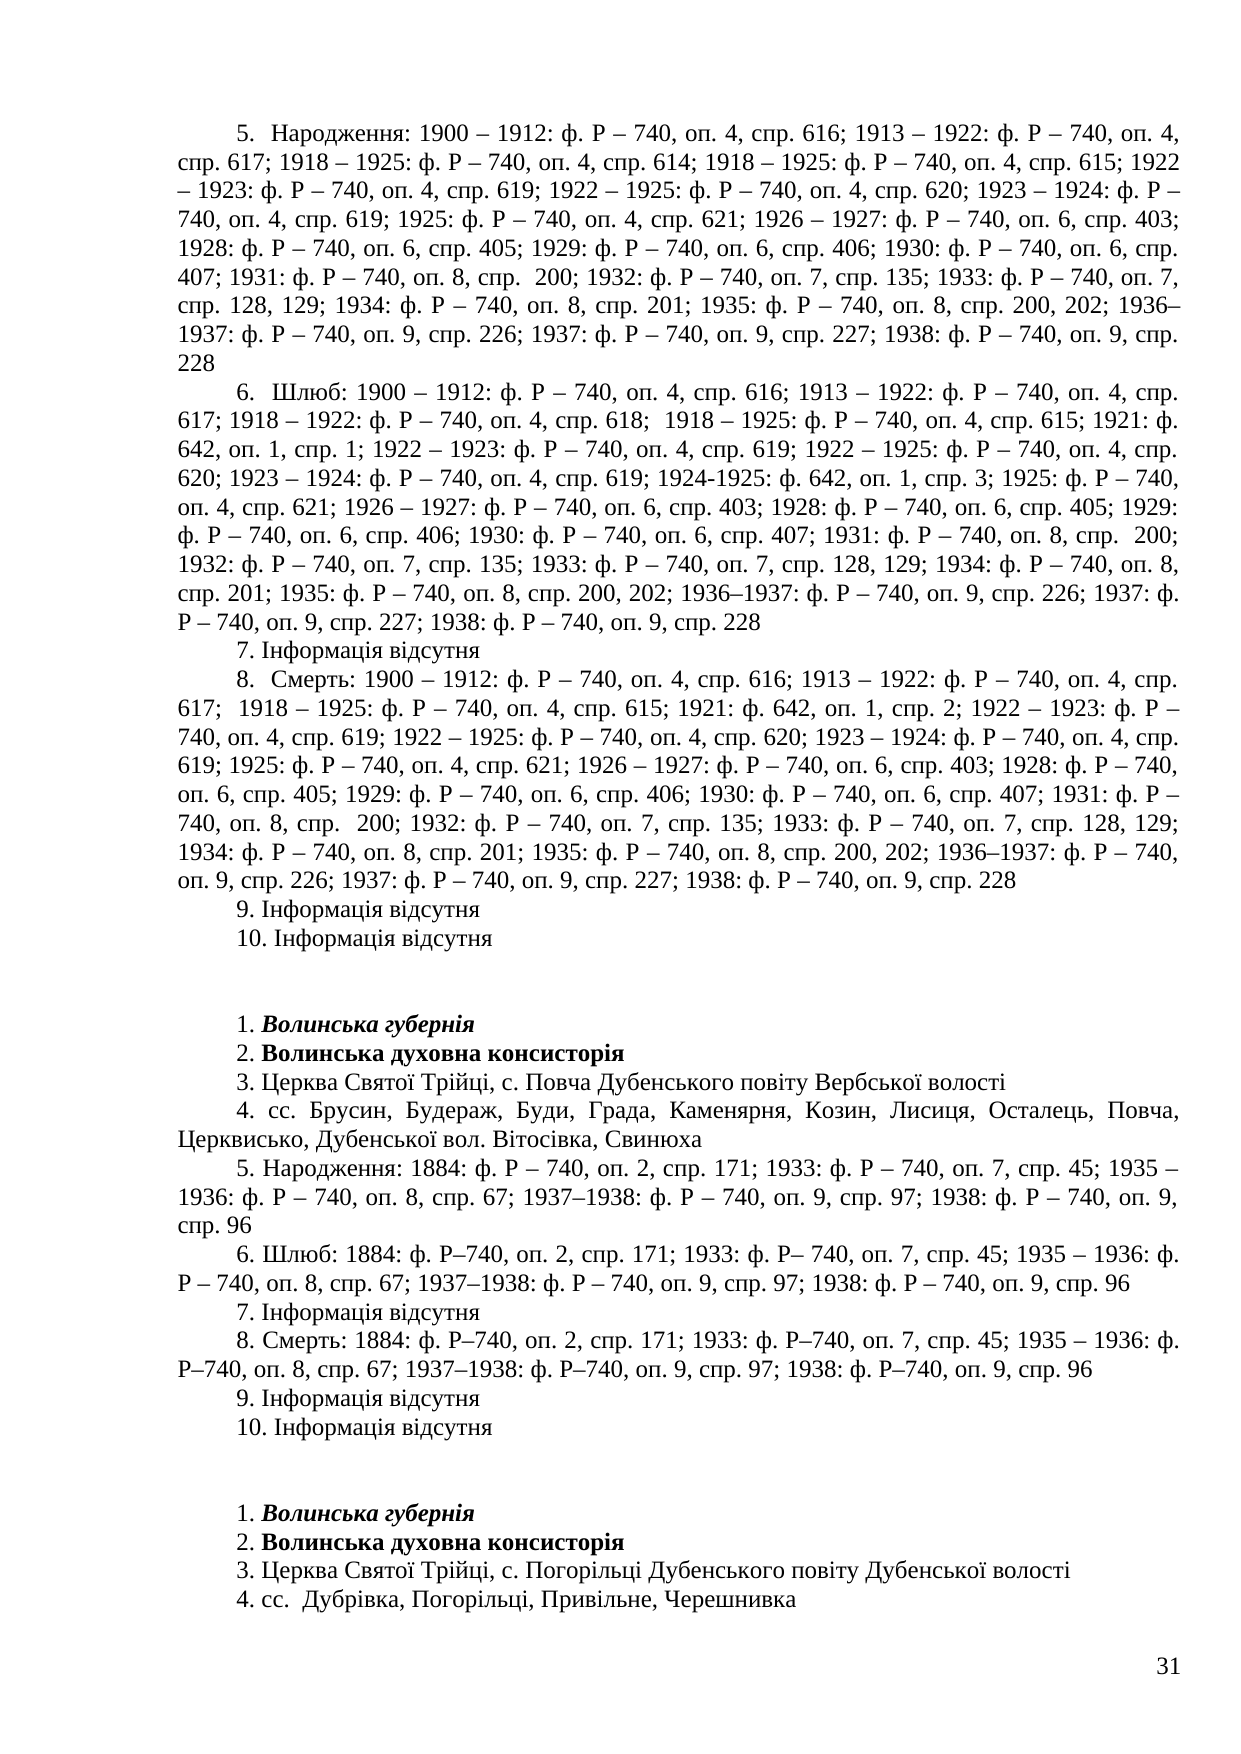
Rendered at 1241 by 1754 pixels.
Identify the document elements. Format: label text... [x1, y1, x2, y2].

text 8. Смерть: 1900 – 1912: ф. Р – 740, оп. 4, спр. 616; 1913 – 1922: ф. Р – 740, оп. 4, спр. 617; 1918 – 1925: ф. Р – 740, оп. 4, спр. 615; 1921: ф. 642, оп. 1, спр. 2; 1922 – 1923: ф. Р – 740, оп. 4, спр. 619; 1922 – 1925: ф. Р – 740, оп. 4, спр. 620; 1923 – 1924: ф. Р – 740, оп. 4, спр. 619; 1925: ф. Р – 740, оп. 4, спр. 621; 1926 – 1927: ф. Р – 740, оп. 6, спр. 403; 1928: ф. Р – 740, оп. 6, спр. 405; 1929: ф. Р – 740, оп. 6, спр. 406; 1930: ф. Р – 740, оп. 6, спр. 407; 1931: ф. Р – 740, оп. 8, спр. 200; 1932: ф. Р – 740, оп. 7, спр. 135; 1933: ф. Р – 740, оп. 7, спр. 128, 129; 1934: ф. Р – 740, оп. 8, спр. 201; 1935: ф. Р – 740, оп. 8, спр. 200, 202; 1936–1937: ф. Р – 740, оп. 9, спр. 226; 1937: ф. Р – 740, оп. 9, спр. 227; 1938: ф. Р – 740, оп. 9, спр. 228 [177, 664, 1181, 894]
text 7. Інформація відсутня [177, 1297, 1181, 1326]
text 6. Шлюб: 1900 – 1912: ф. Р – 740, оп. 4, спр. 616; 1913 – 1922: ф. Р – 740, оп. 4, спр. 617; 1918 – 1922: ф. Р – 740, оп. 4, спр. 618; 1918 – 1925: ф. Р – 740, оп. 4, спр. 615; 1921: ф. 642, оп. 1, спр. 1; 1922 – 1923: ф. Р – 740, оп. 4, спр. 619; 1922 – 1925: ф. Р – 740, оп. 4, спр. 620; 1923 – 1924: ф. Р – 740, оп. 4, спр. 619; 1924-1925: ф. 642, оп. 1, спр. 3; 1925: ф. Р – 740, оп. 4, спр. 621; 1926 – 1927: ф. Р – 740, оп. 6, спр. 403; 1928: ф. Р – 740, оп. 6, спр. 405; 1929: ф. Р – 740, оп. 6, спр. 406; 1930: ф. Р – 740, оп. 6, спр. 407; 1931: ф. Р – 740, оп. 8, спр. 200; 1932: ф. Р – 740, оп. 7, спр. 135; 1933: ф. Р – 740, оп. 7, спр. 128, 129; 1934: ф. Р – 740, оп. 8, спр. 201; 1935: ф. Р – 740, оп. 8, спр. 200, 202; 1936–1937: ф. Р – 740, оп. 9, спр. 226; 1937: ф. Р – 740, оп. 9, спр. 227; 1938: ф. Р – 740, оп. 9, спр. 228 [177, 377, 1181, 636]
text 6. Шлюб: 1884: ф. Р–740, оп. 2, спр. 171; 1933: ф. Р– 740, оп. 7, спр. 45; 1935 – 1936: ф. Р – 740, оп. 8, спр. 67; 1937–1938: ф. Р – 740, оп. 9, спр. 97; 1938: ф. Р – 740, оп. 9, спр. 96 [177, 1239, 1181, 1297]
text 10. Інформація відсутня [177, 1412, 1181, 1441]
text 7. Інформація відсутня [177, 636, 1181, 664]
text 4. сс. Дубрівка, Погорільці, Привільне, Черешнивка [177, 1584, 1181, 1613]
text 8. Смерть: 1884: ф. Р–740, оп. 2, спр. 171; 1933: ф. Р–740, оп. 7, спр. 45; 1935 – 1936: ф. Р–740, оп. 8, спр. 67; 1937–1938: ф. Р–740, оп. 9, спр. 97; 1938: ф. Р–740, оп. 9, спр. 96 [177, 1326, 1181, 1383]
text 1. Волинська губернія [177, 1498, 1181, 1527]
text 5. Народження: 1884: ф. Р – 740, оп. 2, спр. 171; 1933: ф. Р – 740, оп. 7, спр. 45; 1935 – 1936: ф. Р – 740, оп. 8, спр. 67; 1937–1938: ф. Р – 740, оп. 9, спр. 97; 1938: ф. Р – 740, оп. 9, спр. 96 [177, 1153, 1181, 1239]
text 2. Волинська духовна консисторія [177, 1038, 1181, 1067]
text 3. Церква Святої Трійці, с. Погорільці Дубенського повіту Дубенської волості [177, 1556, 1181, 1584]
text 4. сс. Брусин, Будераж, Буди, Града, Каменярня, Козин, Лисиця, Осталець, Повча, Церквисько, Дубенської вол. Вітосівка, Свинюха [177, 1096, 1181, 1153]
text 10. Інформація відсутня [177, 923, 1181, 952]
text 1. Волинська губернія [177, 1009, 1181, 1038]
text 9. Інформація відсутня [177, 894, 1181, 923]
text 9. Інформація відсутня [177, 1383, 1181, 1412]
text 5. Народження: 1900 – 1912: ф. Р – 740, оп. 4, спр. 616; 1913 – 1922: ф. Р – 740, оп. 4, спр. 617; 1918 – 1925: ф. Р – 740, оп. 4, спр. 614; 1918 – 1925: ф. Р – 740, оп. 4, спр. 615; 1922 – 1923: ф. Р – 740, оп. 4, спр. 619; 1922 – 1925: ф. Р – 740, оп. 4, спр. 620; 1923 – 1924: ф. Р – 740, оп. 4, спр. 619; 1925: ф. Р – 740, оп. 4, спр. 621; 1926 – 1927: ф. Р – 740, оп. 6, спр. 403; 1928: ф. Р – 740, оп. 6, спр. 405; 1929: ф. Р – 740, оп. 6, спр. 406; 1930: ф. Р – 740, оп. 6, спр. 407; 1931: ф. Р – 740, оп. 8, спр. 200; 1932: ф. Р – 740, оп. 7, спр. 135; 1933: ф. Р – 740, оп. 7, спр. 128, 129; 1934: ф. Р – 740, оп. 8, спр. 201; 1935: ф. Р – 740, оп. 8, спр. 200, 202; 1936–1937: ф. Р – 740, оп. 9, спр. 226; 1937: ф. Р – 740, оп. 9, спр. 227; 1938: ф. Р – 740, оп. 9, спр. 228 [177, 118, 1181, 377]
text 3. Церква Святої Трійці, с. Повча Дубенського повіту Вербської волості [177, 1067, 1181, 1096]
text 2. Волинська духовна консисторія [177, 1527, 1181, 1556]
